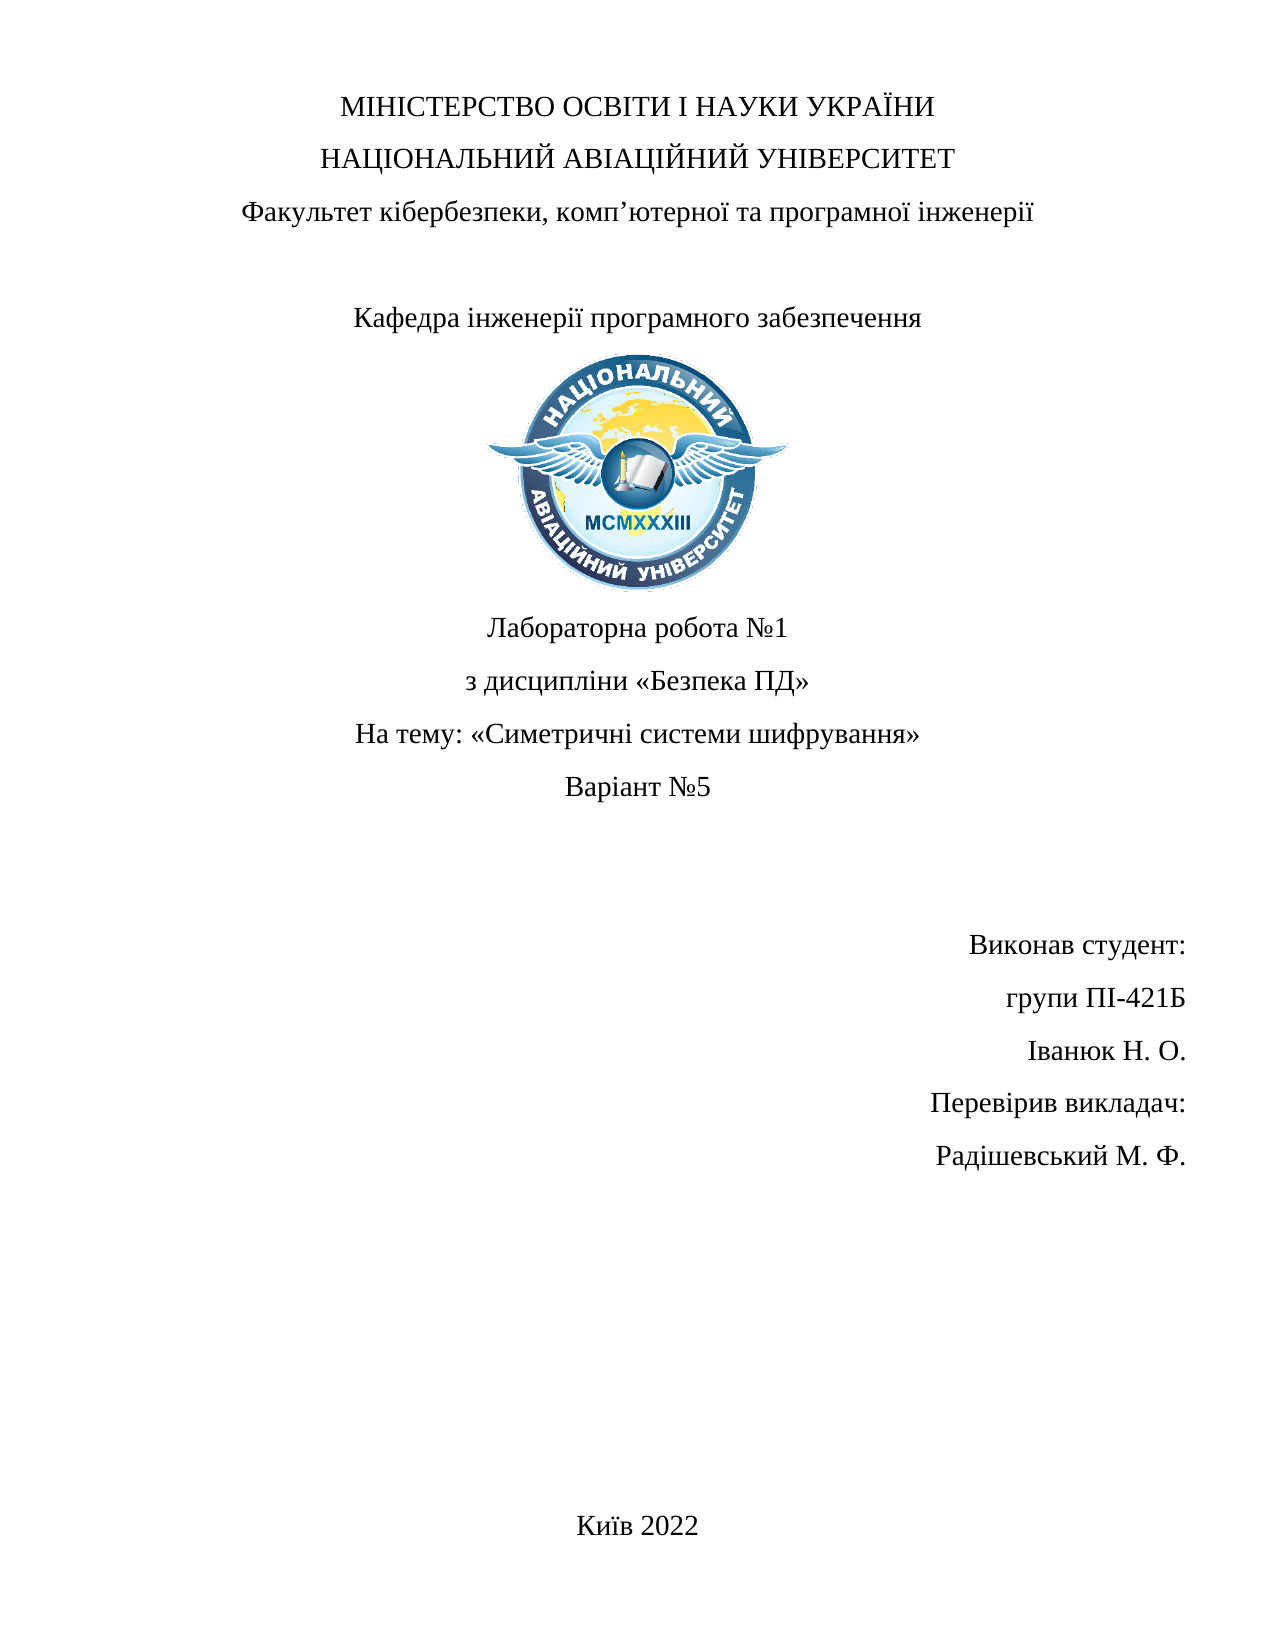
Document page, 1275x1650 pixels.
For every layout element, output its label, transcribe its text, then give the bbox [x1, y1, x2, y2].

picture [486, 352, 789, 592]
text Виконав студент: [89, 927, 1186, 961]
text Радішевський М. Ф. [89, 1138, 1186, 1172]
text Лабораторна робота №1 [89, 610, 1186, 644]
text Варіант №5 [89, 769, 1186, 802]
text Кафедра інженерії програмного забезпечення [89, 300, 1186, 333]
text Київ 2022 [89, 1508, 1186, 1542]
text МІНІСТЕРСТВО ОСВІТИ І НАУКИ УКРАЇНИ [89, 89, 1186, 122]
text Перевірив викладач: [89, 1086, 1186, 1119]
text Іванюк Н. О. [89, 1033, 1186, 1066]
text НАЦІОНАЛЬНИЙ АВІАЦІЙНИЙ УНІВЕРСИТЕТ [89, 141, 1186, 175]
text з дисципліни «Безпека ПД» [89, 663, 1186, 697]
text групи ПІ-421Б [89, 980, 1186, 1013]
text На тему: «Симетричні системи шифрування» [89, 716, 1186, 749]
text Факультет кібербезпеки, комп’ютерної та програмної інженерії [89, 194, 1186, 228]
